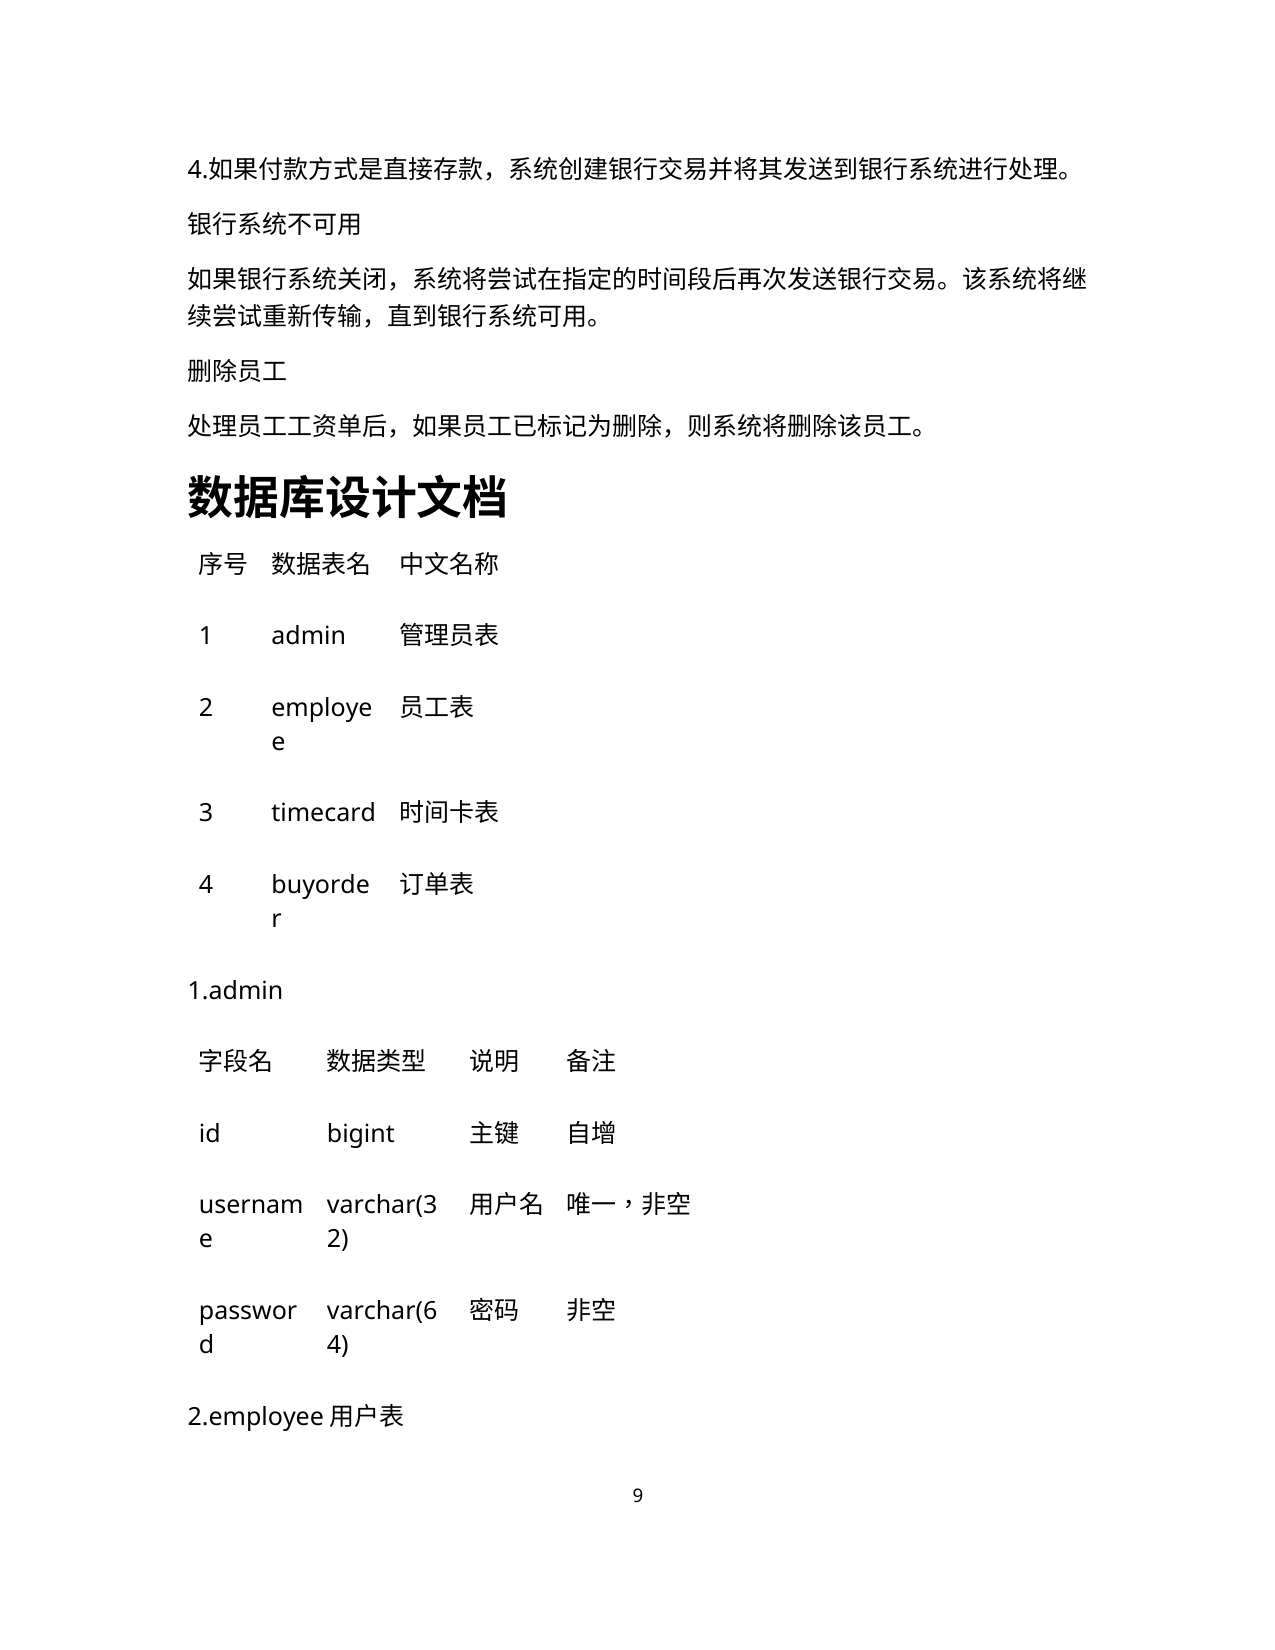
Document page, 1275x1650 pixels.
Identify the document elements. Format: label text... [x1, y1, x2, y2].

text 1.admin [187, 972, 1087, 1006]
table_cell 用户名 [458, 1168, 555, 1274]
text 2.employee用户表 [187, 1398, 1087, 1432]
table_header 数据类型 [315, 1025, 458, 1097]
table_cell password [188, 1274, 315, 1379]
table_cell varchar(64) [315, 1274, 458, 1379]
subtitle 数据库设计文档 [187, 461, 1087, 528]
table_header 数据表名 [260, 528, 388, 599]
table_header 字段名 [188, 1025, 315, 1097]
table_cell 员工表 [388, 671, 511, 776]
table_cell 管理员表 [388, 599, 511, 671]
table_cell employee [260, 671, 388, 776]
table_cell buyorder [260, 848, 388, 953]
table_header 序号 [188, 528, 260, 599]
text 4.如果付款方式是直接存款，系统创建银行交易并将其发送到银行系统进行处理。 [187, 150, 1087, 186]
table_cell 非空 [555, 1274, 703, 1379]
text 删除员工 [187, 351, 1087, 387]
table_cell 1 [188, 599, 260, 671]
table_cell 唯一，非空 [555, 1168, 703, 1274]
table_header 备注 [555, 1025, 703, 1097]
table_cell 主键 [458, 1097, 555, 1168]
table_cell 3 [188, 776, 260, 848]
table_cell varchar(32) [315, 1168, 458, 1274]
text 处理员工工资单后，如果员工已标记为删除，则系统将删除该员工。 [187, 406, 1087, 442]
table_header 中文名称 [388, 528, 511, 599]
table_cell 2 [188, 671, 260, 776]
table_cell 时间卡表 [388, 776, 511, 848]
table_cell id [188, 1097, 315, 1168]
table_header 说明 [458, 1025, 555, 1097]
table_cell 自增 [555, 1097, 703, 1168]
text 银行系统不可用 [187, 205, 1087, 241]
table_cell 订单表 [388, 848, 511, 953]
table_cell 密码 [458, 1274, 555, 1379]
table_cell timecard [260, 776, 388, 848]
table_cell username [188, 1168, 315, 1274]
table_cell bigint [315, 1097, 458, 1168]
text 如果银行系统关闭，系统将尝试在指定的时间段后再次发送银行交易。该系统将继续尝试重新传输，直到银行系统可用。 [187, 260, 1087, 332]
table_cell 4 [188, 848, 260, 953]
table_cell admin [260, 599, 388, 671]
